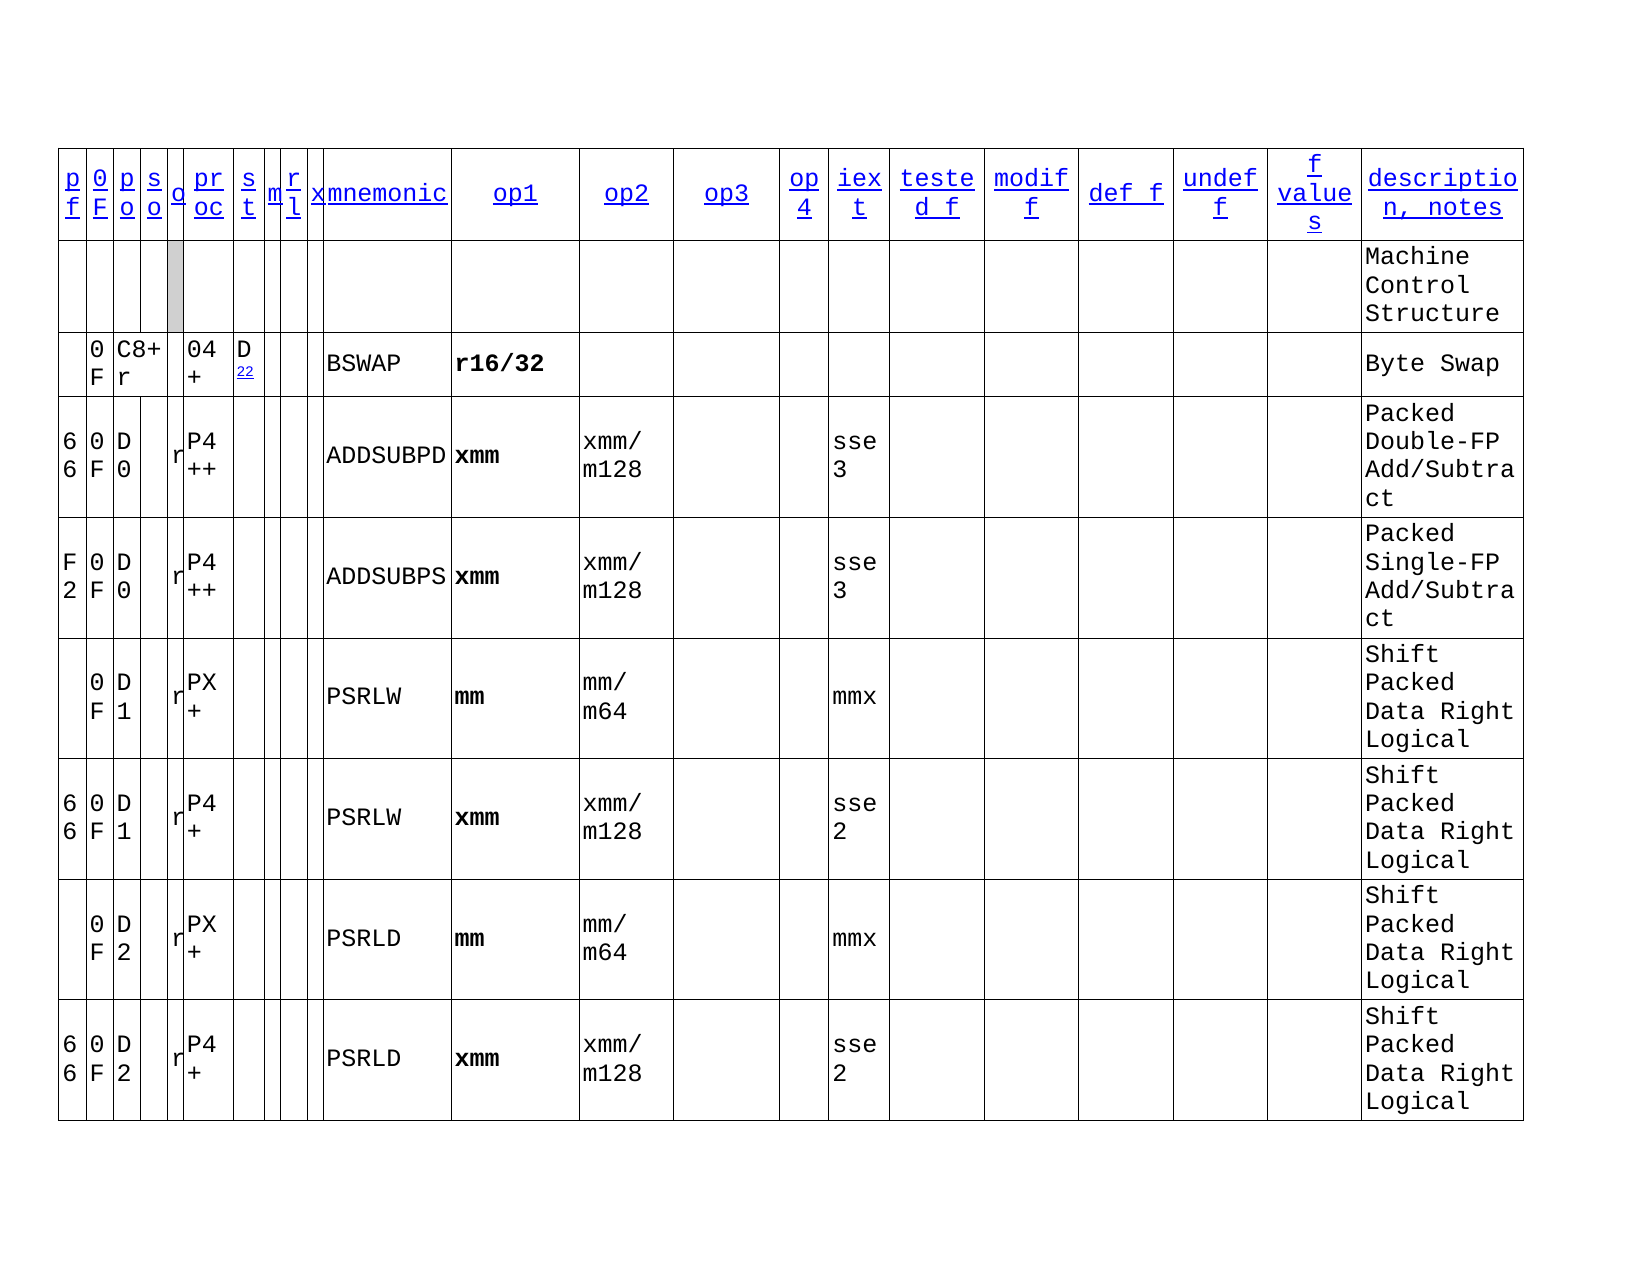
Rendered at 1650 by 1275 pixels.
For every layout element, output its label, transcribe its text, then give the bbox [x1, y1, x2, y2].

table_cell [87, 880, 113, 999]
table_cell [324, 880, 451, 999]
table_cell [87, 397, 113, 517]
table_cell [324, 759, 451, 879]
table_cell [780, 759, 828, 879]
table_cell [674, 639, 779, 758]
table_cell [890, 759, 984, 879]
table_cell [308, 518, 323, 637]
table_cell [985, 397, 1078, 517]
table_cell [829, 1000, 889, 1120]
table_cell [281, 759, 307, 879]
table_header iext [829, 149, 889, 240]
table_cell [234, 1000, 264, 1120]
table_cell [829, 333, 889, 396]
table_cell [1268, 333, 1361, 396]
table_header op3 [674, 149, 779, 240]
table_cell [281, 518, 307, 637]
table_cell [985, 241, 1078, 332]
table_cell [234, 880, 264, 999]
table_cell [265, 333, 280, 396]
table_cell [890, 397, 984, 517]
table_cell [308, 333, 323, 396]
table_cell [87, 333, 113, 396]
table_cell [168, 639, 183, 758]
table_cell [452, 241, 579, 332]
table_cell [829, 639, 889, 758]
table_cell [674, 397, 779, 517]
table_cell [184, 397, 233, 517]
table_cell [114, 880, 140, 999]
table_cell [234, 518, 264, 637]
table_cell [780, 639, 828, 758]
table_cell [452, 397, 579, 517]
table_header po [114, 149, 140, 240]
table_header st [234, 149, 264, 240]
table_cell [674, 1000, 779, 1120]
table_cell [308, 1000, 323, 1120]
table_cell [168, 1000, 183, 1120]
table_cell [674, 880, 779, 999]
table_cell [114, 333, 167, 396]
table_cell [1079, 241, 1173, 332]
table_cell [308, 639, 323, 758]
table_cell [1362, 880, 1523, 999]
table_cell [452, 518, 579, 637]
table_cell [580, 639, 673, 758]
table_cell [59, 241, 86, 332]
table_header mnemonic [324, 149, 451, 240]
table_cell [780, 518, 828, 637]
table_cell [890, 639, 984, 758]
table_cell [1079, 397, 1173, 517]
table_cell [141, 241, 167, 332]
table_header def f [1079, 149, 1173, 240]
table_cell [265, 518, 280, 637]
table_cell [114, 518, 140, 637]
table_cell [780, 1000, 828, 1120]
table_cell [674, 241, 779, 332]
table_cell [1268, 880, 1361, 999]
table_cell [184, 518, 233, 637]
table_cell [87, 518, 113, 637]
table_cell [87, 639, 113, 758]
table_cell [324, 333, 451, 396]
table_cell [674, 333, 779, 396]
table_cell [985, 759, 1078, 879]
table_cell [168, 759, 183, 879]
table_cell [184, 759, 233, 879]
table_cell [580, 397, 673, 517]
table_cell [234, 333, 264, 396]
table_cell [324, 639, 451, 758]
table_header description, notes [1362, 149, 1523, 240]
table_header op1 [452, 149, 579, 240]
table_header undef f [1174, 149, 1267, 240]
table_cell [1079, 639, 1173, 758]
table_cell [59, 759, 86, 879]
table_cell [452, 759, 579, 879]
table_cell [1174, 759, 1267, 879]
table_header rl [281, 149, 307, 240]
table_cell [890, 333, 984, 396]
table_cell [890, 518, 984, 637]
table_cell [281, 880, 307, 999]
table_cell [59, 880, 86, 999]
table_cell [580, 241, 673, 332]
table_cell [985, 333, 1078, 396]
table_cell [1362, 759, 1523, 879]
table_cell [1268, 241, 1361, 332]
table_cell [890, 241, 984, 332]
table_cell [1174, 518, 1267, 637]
table_header modif f [985, 149, 1078, 240]
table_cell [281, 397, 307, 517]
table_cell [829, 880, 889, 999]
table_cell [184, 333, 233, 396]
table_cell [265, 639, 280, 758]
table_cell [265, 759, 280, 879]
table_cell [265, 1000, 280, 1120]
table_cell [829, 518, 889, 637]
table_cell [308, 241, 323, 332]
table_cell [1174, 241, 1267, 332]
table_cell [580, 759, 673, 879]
table_header tested f [890, 149, 984, 240]
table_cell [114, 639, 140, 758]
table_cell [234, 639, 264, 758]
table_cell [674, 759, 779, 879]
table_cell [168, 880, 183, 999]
table_header so [141, 149, 167, 240]
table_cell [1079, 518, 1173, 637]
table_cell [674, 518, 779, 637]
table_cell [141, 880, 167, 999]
table_header op4 [780, 149, 828, 240]
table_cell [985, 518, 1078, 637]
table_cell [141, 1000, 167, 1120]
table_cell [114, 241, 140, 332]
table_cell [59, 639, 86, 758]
table_header o [168, 149, 183, 240]
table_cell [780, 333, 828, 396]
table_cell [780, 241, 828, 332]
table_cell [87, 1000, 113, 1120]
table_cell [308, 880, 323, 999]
table_header op2 [580, 149, 673, 240]
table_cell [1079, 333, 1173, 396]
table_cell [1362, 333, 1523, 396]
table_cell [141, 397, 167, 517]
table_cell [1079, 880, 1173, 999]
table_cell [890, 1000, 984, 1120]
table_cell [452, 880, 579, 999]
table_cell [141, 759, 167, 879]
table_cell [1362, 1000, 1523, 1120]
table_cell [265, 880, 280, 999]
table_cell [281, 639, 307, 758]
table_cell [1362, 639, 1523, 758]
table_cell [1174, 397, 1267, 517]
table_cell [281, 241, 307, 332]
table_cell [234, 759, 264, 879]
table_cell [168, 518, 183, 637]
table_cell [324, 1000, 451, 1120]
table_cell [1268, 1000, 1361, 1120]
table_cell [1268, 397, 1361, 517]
table_header x [308, 149, 323, 240]
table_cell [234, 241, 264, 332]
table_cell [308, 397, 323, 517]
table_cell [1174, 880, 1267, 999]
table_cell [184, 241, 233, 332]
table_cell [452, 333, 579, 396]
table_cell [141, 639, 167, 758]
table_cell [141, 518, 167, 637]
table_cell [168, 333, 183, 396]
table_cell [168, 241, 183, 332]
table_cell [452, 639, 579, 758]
table_header pf [59, 149, 86, 240]
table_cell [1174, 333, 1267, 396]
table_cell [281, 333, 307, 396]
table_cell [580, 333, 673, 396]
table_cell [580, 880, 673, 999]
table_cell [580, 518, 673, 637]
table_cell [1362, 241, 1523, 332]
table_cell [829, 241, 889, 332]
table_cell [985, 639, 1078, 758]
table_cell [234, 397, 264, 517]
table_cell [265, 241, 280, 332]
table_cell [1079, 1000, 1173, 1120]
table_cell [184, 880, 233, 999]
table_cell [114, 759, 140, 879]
table_header m [265, 149, 280, 240]
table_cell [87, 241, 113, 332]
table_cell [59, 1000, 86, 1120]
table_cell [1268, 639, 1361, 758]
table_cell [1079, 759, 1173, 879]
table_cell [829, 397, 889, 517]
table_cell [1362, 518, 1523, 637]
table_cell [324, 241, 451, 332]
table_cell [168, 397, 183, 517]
table_header 0F [87, 149, 113, 240]
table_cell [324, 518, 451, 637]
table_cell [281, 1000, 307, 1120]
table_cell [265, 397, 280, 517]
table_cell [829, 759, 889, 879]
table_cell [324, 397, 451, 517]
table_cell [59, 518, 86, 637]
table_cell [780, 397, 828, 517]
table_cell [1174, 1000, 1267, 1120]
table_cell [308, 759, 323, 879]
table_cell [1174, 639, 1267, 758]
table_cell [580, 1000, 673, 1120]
table_header f values [1268, 149, 1361, 240]
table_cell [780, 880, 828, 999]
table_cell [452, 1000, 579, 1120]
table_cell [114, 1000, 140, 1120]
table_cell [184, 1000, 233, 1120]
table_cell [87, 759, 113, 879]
table_header proc [184, 149, 233, 240]
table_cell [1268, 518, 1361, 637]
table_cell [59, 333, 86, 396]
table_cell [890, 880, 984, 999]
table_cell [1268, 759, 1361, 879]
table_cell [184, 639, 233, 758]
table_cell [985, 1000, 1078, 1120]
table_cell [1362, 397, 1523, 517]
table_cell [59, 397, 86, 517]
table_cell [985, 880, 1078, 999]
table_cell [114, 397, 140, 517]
